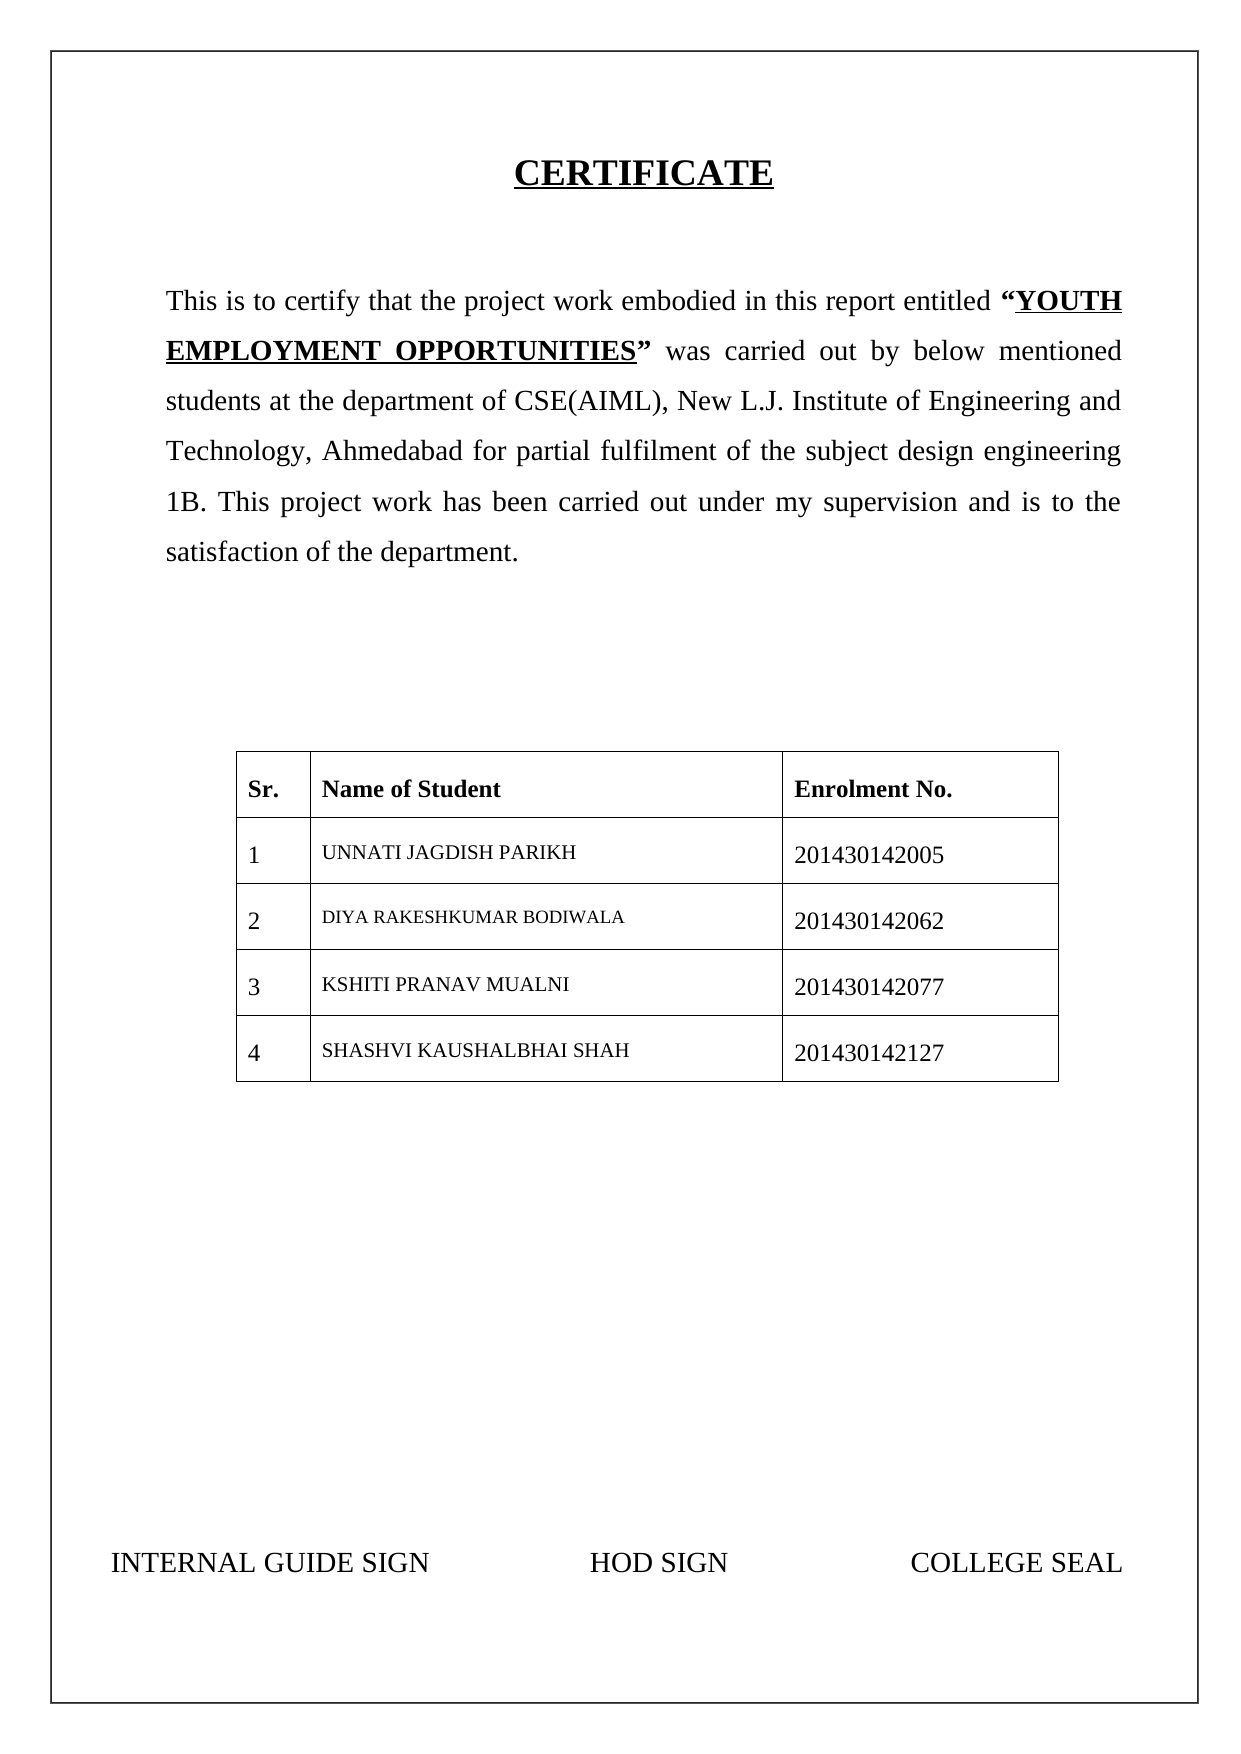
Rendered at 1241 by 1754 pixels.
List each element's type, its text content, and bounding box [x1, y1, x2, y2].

table_cell 201430142005 [783, 818, 1058, 883]
table_cell UNNATI JAGDISH PARIKH [311, 818, 782, 883]
table_cell 3 [237, 950, 310, 1015]
text CERTIFICATE [89, 150, 1196, 193]
table_header Name of Student [311, 752, 782, 817]
table_cell SHASHVI KAUSHALBHAI SHAH [311, 1016, 782, 1081]
text INTERNAL GUIDE SIGN HOD SIGN COLLEGE SEAL [89, 1545, 1196, 1578]
table_cell 201430142062 [783, 884, 1058, 949]
table_cell 2 [237, 884, 310, 949]
table_cell KSHITI PRANAV MUALNI [311, 950, 782, 1015]
text This is to certify that the project work embodied in this report entitled “YOUTH EMPLOYMENT OPPORTUNITIES” was carried out by below mentioned students at the department of CSE(AIML), New L.J. Institute of Engineering and Technology, Ahmedabad for partial fulfilment of the subject design engineering 1B. This project work has been carried out under my supervision and is to the satisfaction of the department. [166, 283, 1122, 568]
table_header Sr. [237, 752, 310, 817]
table_cell 201430142127 [783, 1016, 1058, 1081]
table_cell 4 [237, 1016, 310, 1081]
table_cell DIYA RAKESHKUMAR BODIWALA [311, 884, 782, 949]
table_cell 201430142077 [783, 950, 1058, 1015]
table_header Enrolment No. [783, 752, 1058, 817]
table_cell 1 [237, 818, 310, 883]
